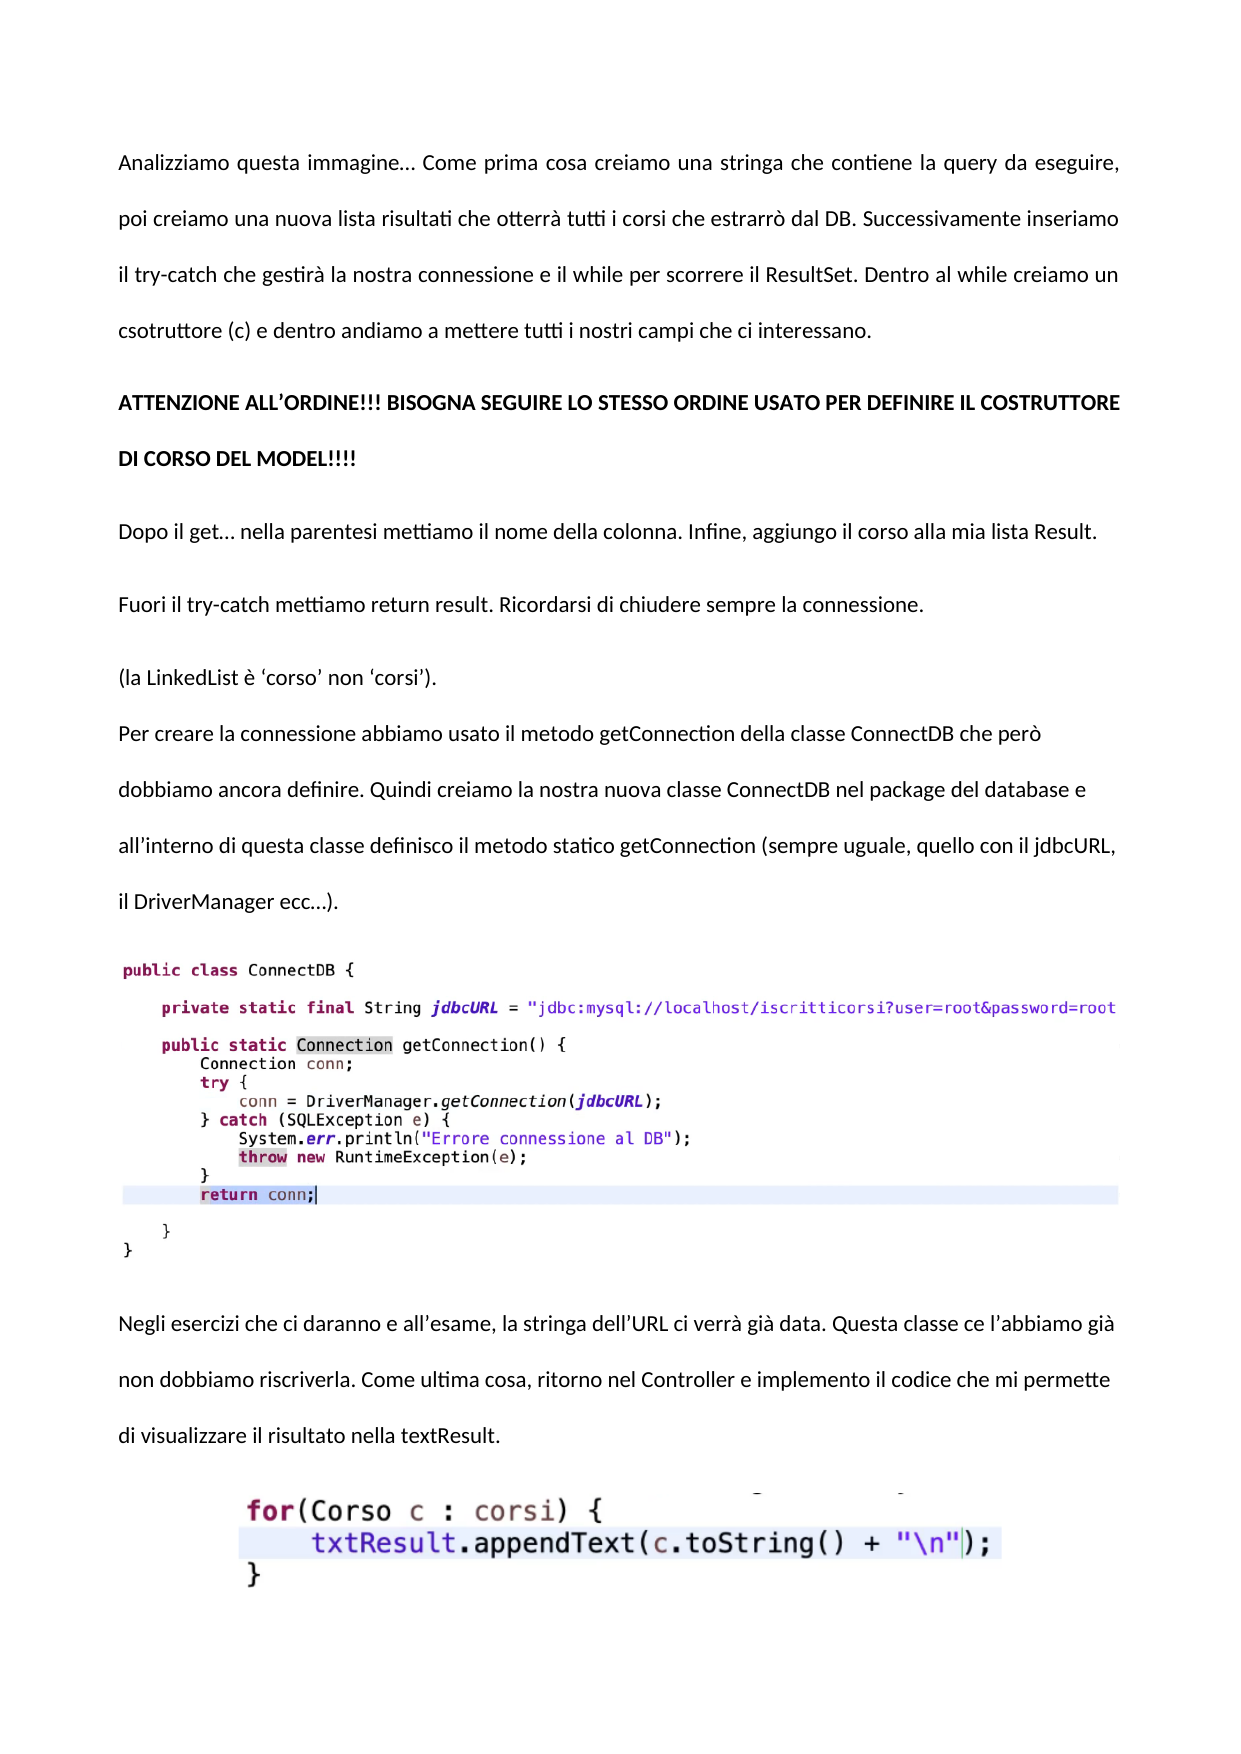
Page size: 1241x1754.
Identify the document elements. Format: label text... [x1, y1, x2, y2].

text ATTENZIONE ALL’ORDINE!!! BISOGNA SEGUIRE LO STESSO ORDINE USATO PER DEFINIRE IL COSTRUTTORE DI CORSO DEL MODEL!!!! [118, 388, 1122, 472]
text (la LinkedList è ‘corso’ non ‘corsi’). Per creare la connessione abbiamo usato il metodo getConnection della classe ConnectDB che però dobbiamo ancora definire. Quindi creiamo la nostra nuova classe ConnectDB nel package del database e all’interno di questa classe definisco il metodo statico getConnection (sempre uguale, quello con il jdbcURL, il DriverManager ecc…). [118, 663, 1122, 915]
text Analizziamo questa immagine… Come prima cosa creiamo una stringa che contiene la query da eseguire, poi creiamo una nuova lista risultati che otterrà tutti i corsi che estrarrò dal DB. Successivamente inseriamo il try-catch che gestirà la nostra connessione e il while per scorrere il ResultSet. Dentro al while creiamo un csotruttore (c) e dentro andiamo a mettere tutti i nostri campi che ci interessano. [118, 148, 1122, 344]
picture [238, 1493, 1002, 1603]
picture [121, 959, 1120, 1265]
text Fuori il try-catch mettiamo return result. Ricordarsi di chiudere sempre la connessione. [118, 590, 1122, 618]
text Negli esercizi che ci daranno e all’esame, la stringa dell’URL ci verrà già data. Questa classe ce l’abbiamo già non dobbiamo riscriverla. Come ultima cosa, ritorno nel Controller e implemento il codice che mi permette di visualizzare il risultato nella textResult. [118, 1309, 1122, 1449]
text Dopo il get… nella parentesi mettiamo il nome della colonna. Infine, aggiungo il corso alla mia lista Result. [118, 517, 1122, 545]
